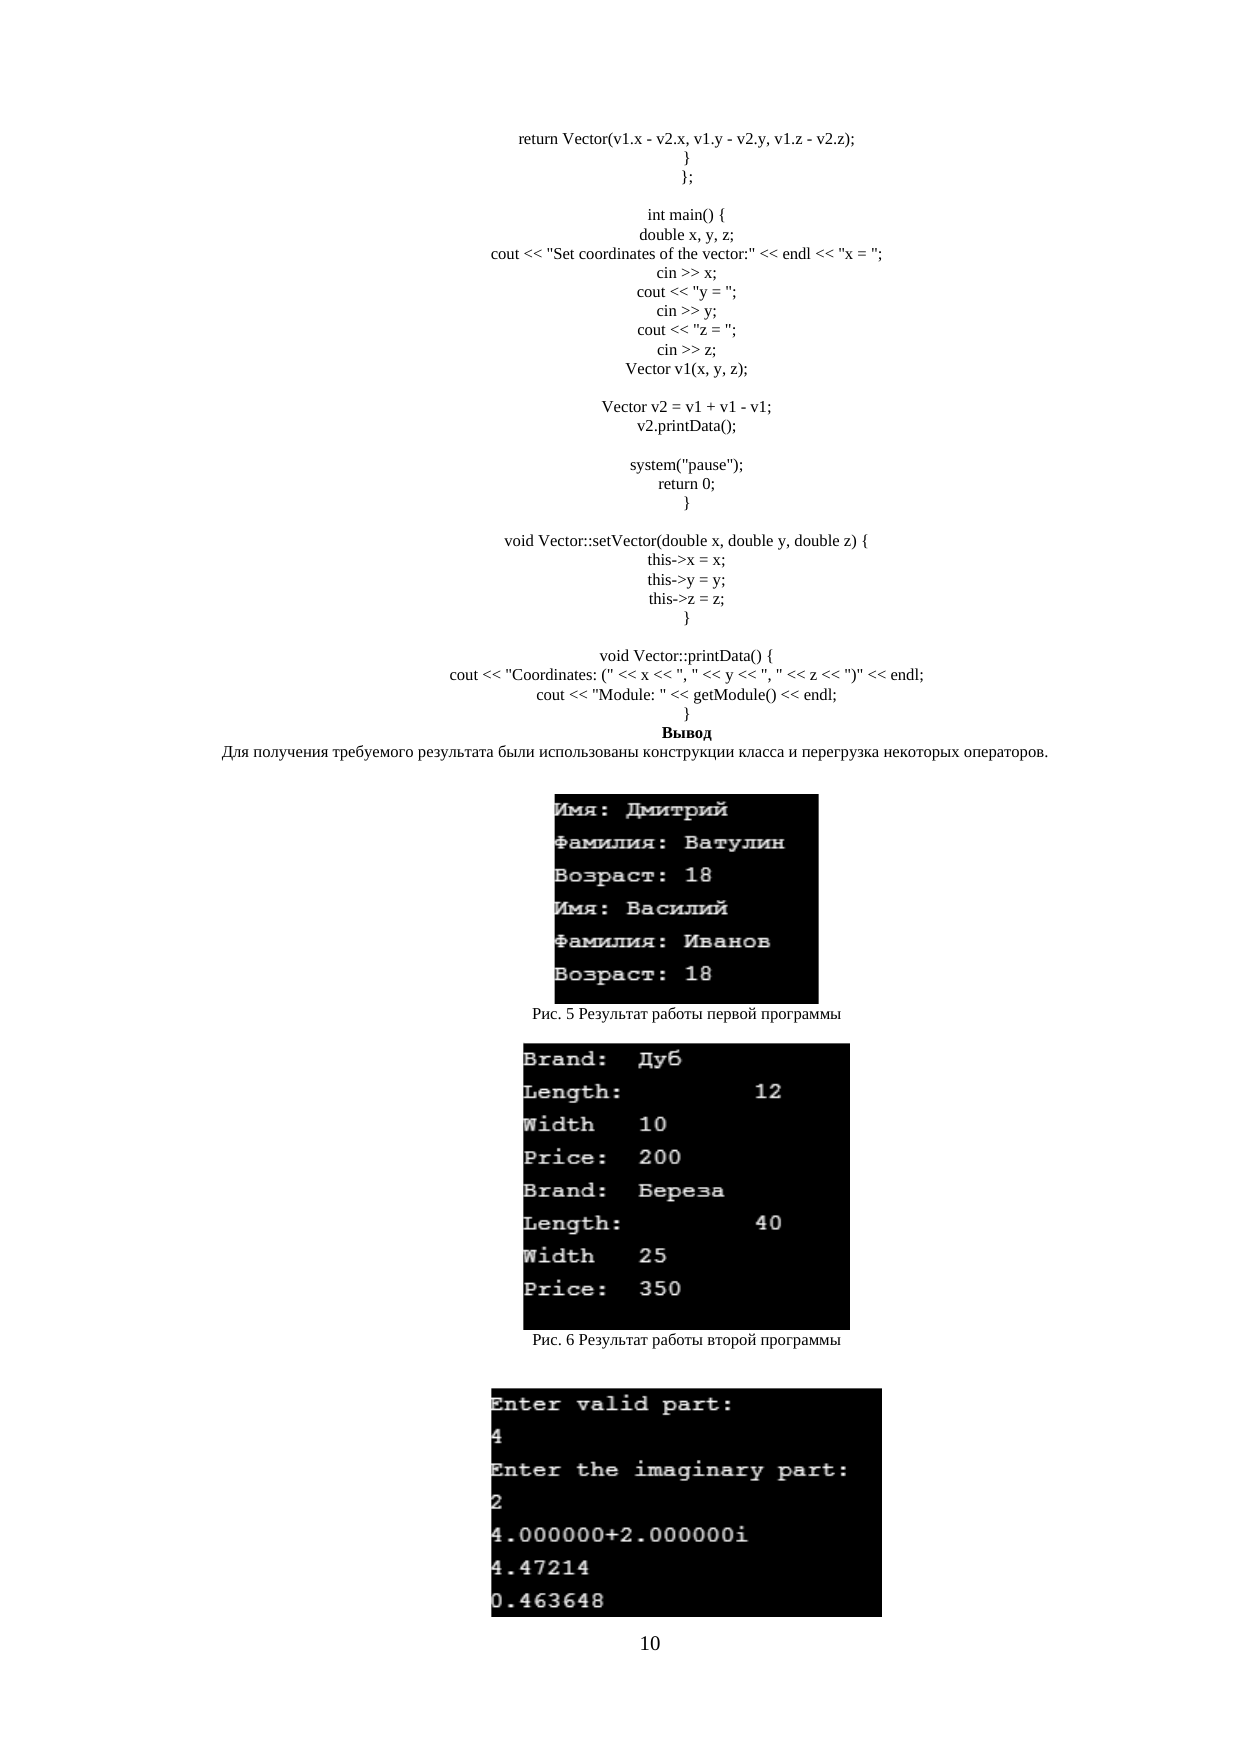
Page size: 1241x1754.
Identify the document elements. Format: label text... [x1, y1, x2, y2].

text double x, y, z; [148, 224, 1152, 243]
text cin >> y; [148, 301, 1152, 320]
text void Vector::setVector(double x, double y, double z) { [148, 531, 1152, 550]
text this->y = y; [148, 569, 1152, 588]
text return 0; [148, 473, 1152, 493]
text this->x = x; [148, 550, 1152, 569]
text cin >> x; [148, 263, 1152, 282]
text } [148, 703, 1152, 723]
text int main() { [148, 205, 1152, 224]
text system("pause"); [148, 454, 1152, 473]
text cin >> z; [148, 339, 1152, 358]
text Vector v2 = v1 + v1 - v1; [148, 397, 1152, 416]
picture [491, 1387, 882, 1617]
text return Vector(v1.x - v2.x, v1.y - v2.y, v1.z - v2.z); [148, 128, 1152, 148]
text }; [148, 167, 1152, 186]
text cout << "Set coordinates of the vector:" << endl << "x = "; [148, 243, 1152, 263]
text } [148, 493, 1152, 512]
text Vector v1(x, y, z); [148, 358, 1152, 378]
text cout << "z = "; [148, 320, 1152, 339]
text cout << "Coordinates: (" << x << ", " << y << ", " << z << ")" << endl; [148, 665, 1152, 684]
text this->z = z; [148, 588, 1152, 608]
text cout << "Module: " << getModule() << endl; [148, 684, 1152, 703]
text cout << "y = "; [148, 282, 1152, 301]
picture [523, 1042, 850, 1330]
text void Vector::printData() { [148, 646, 1152, 665]
picture [554, 794, 819, 1004]
text } [148, 608, 1152, 627]
text } [148, 148, 1152, 167]
text Для получения требуемого результата были использованы конструкции класса и перегрузка некоторых операторов. [148, 742, 1152, 761]
text v2.printData(); [148, 416, 1152, 435]
text Вывод [148, 723, 1152, 742]
text Рис. 6 Результат работы второй программы [148, 1330, 1152, 1349]
text Рис. 5 Результат работы первой программы [148, 1004, 1152, 1023]
